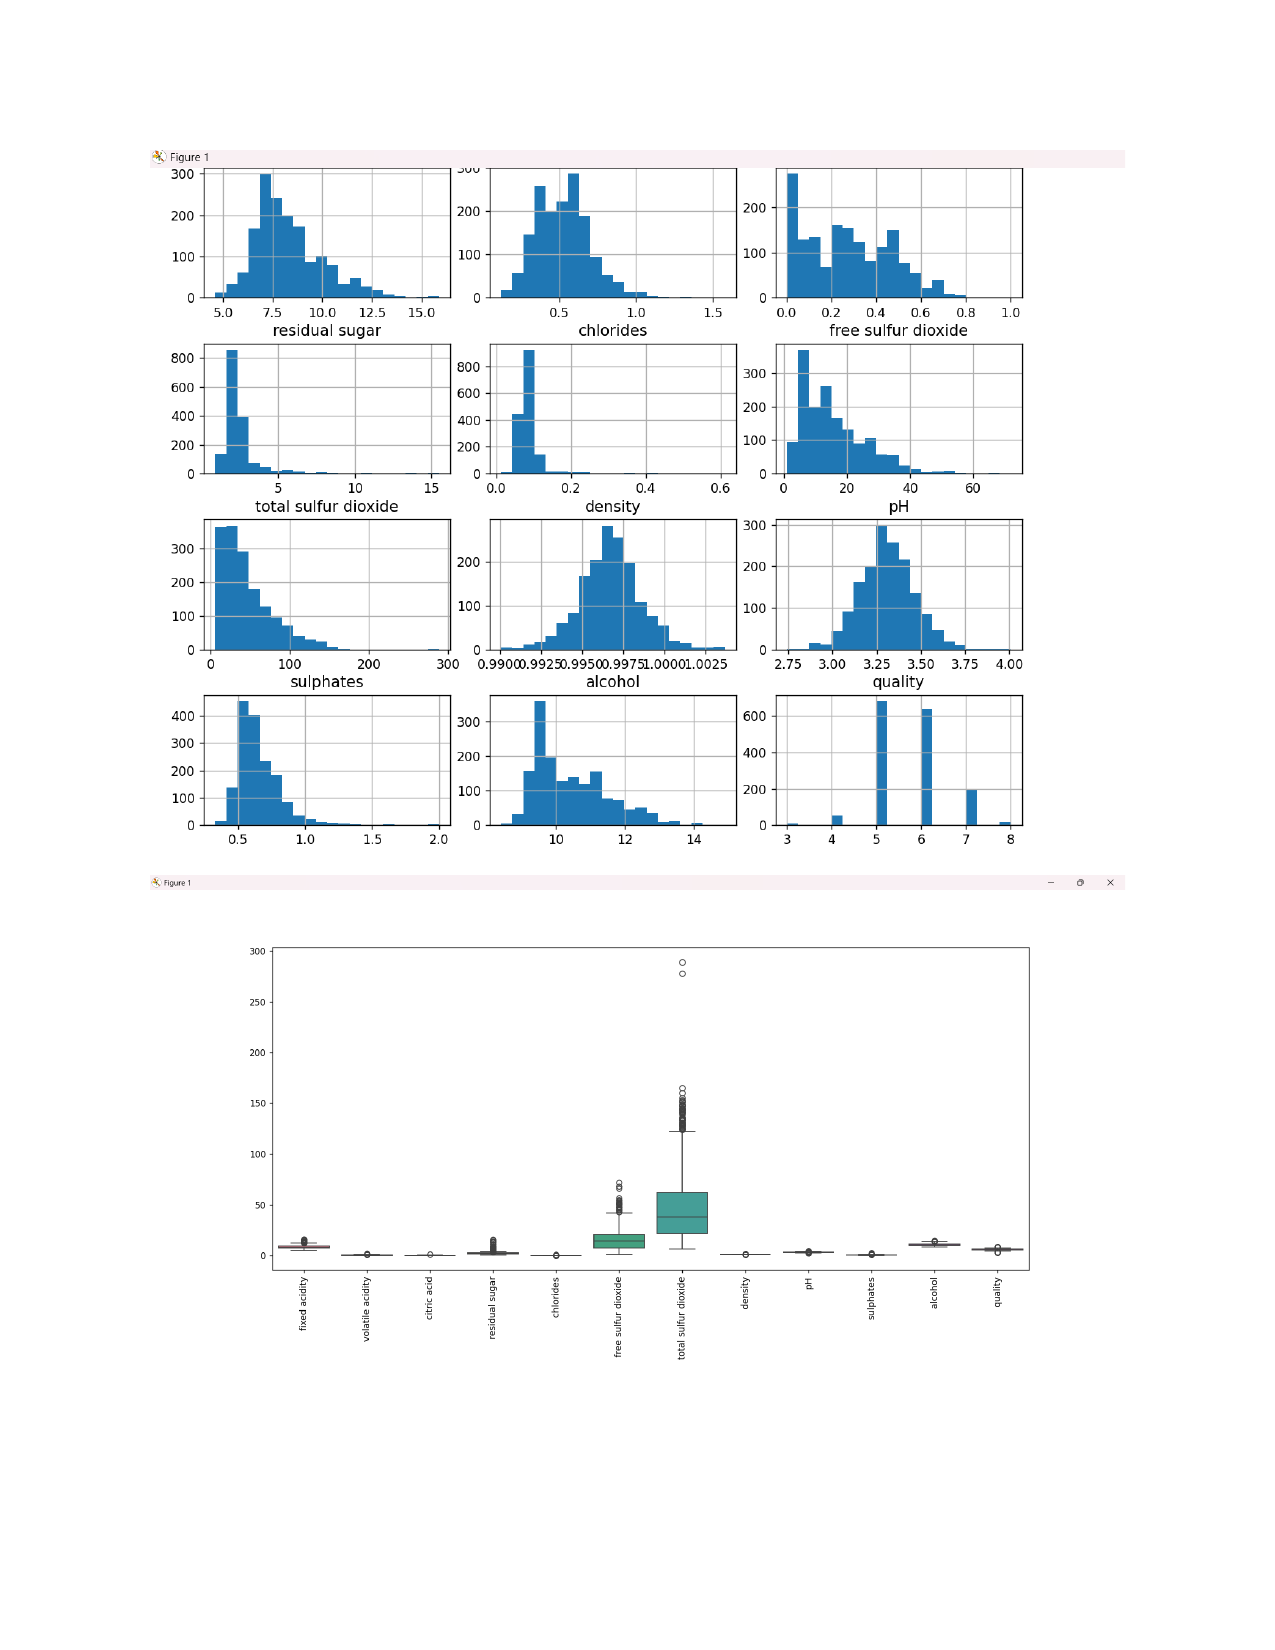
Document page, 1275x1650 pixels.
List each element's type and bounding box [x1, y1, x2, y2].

picture [150, 150, 1125, 854]
picture [150, 875, 1125, 1369]
